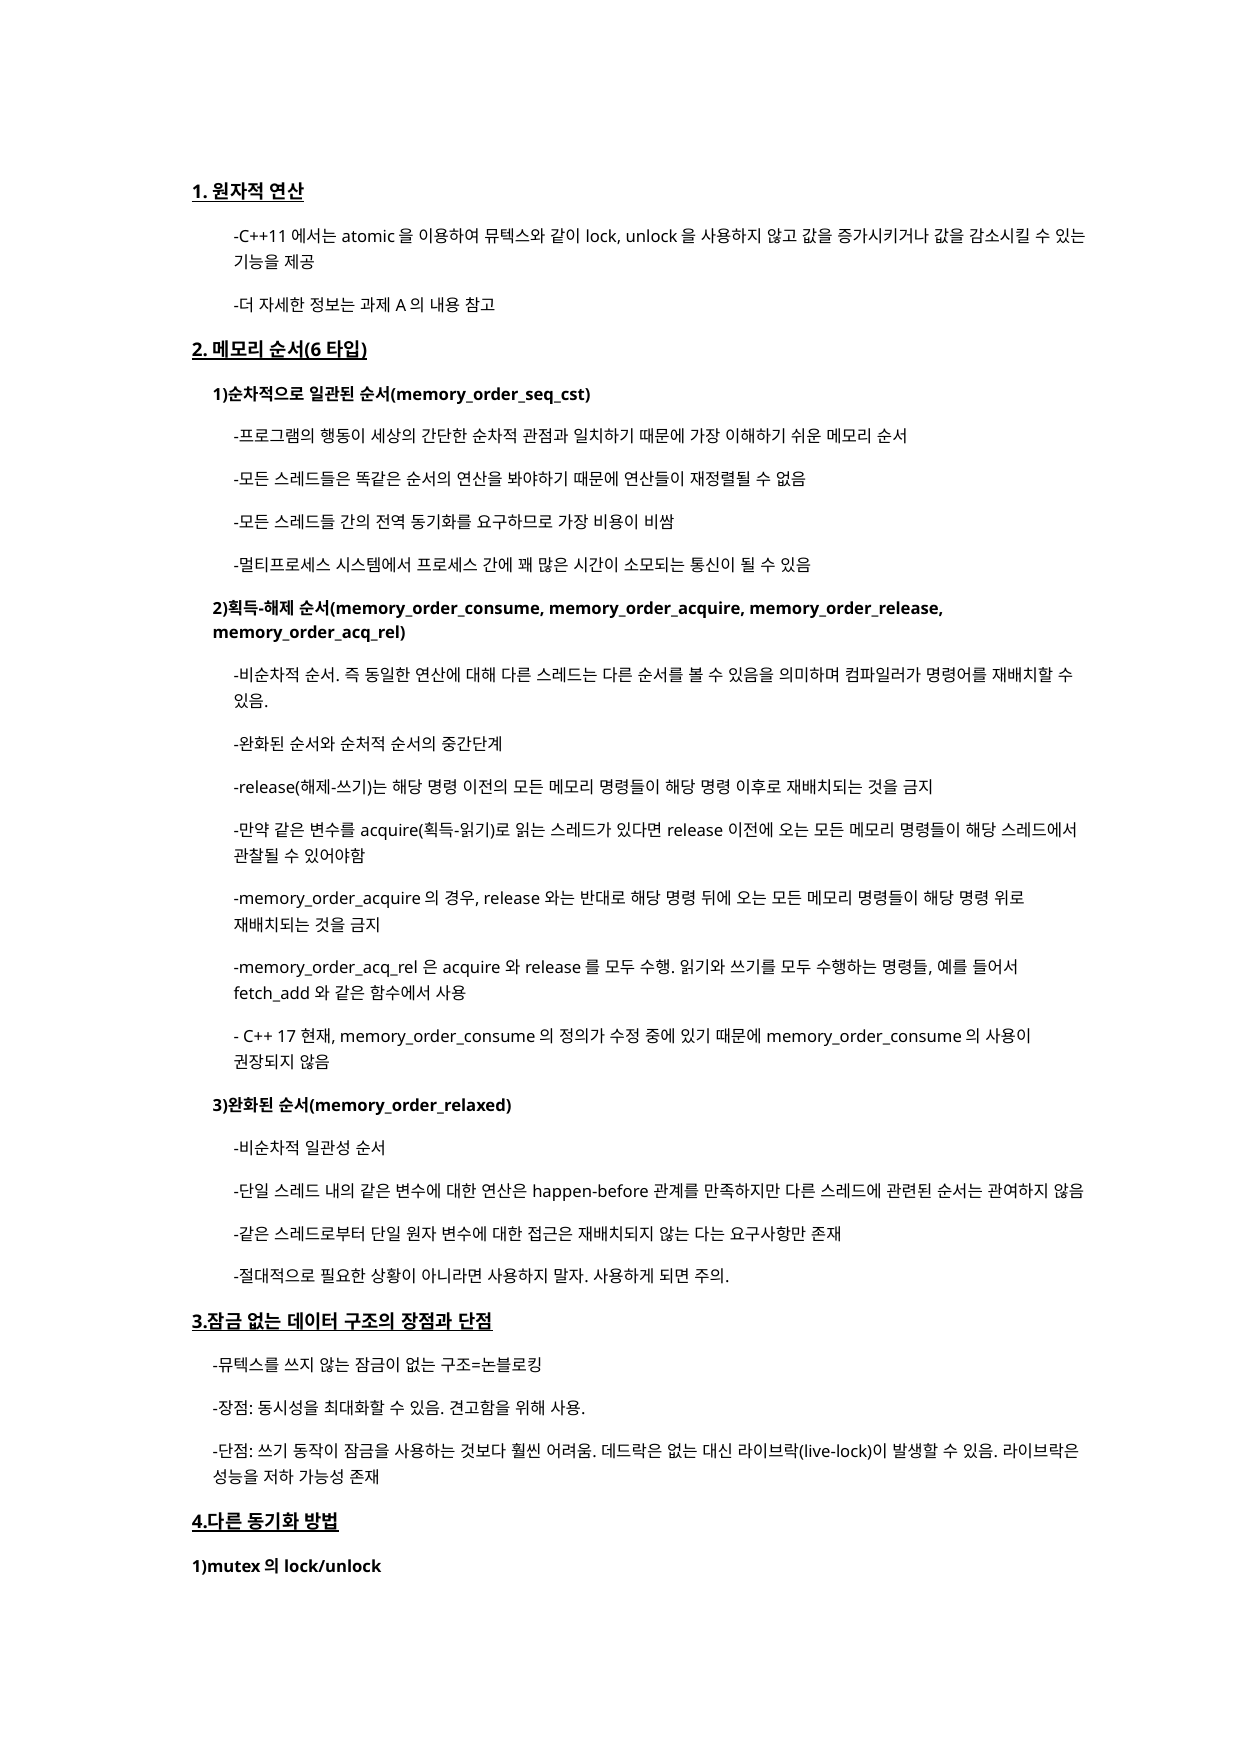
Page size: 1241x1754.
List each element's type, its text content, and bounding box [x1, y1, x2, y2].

text -단점: 쓰기 동작이 잠금을 사용하는 것보다 훨씬 어려움. 데드락은 없는 대신 라이브락(live-lock)이 발생할 수 있음. 라이브락은 성능을 저하 가능성 존재 [212, 1438, 1090, 1488]
text -C++11에서는 atomic을 이용하여 뮤텍스와 같이 lock, unlock을 사용하지 않고 값을 증가시키거나 값을 감소시킬 수 있는 기능을 제공 [233, 223, 1090, 273]
text -장점: 동시성을 최대화할 수 있음. 견고함을 위해 사용. [212, 1395, 1090, 1419]
text -단일 스레드 내의 같은 변수에 대한 연산은 happen-before 관계를 만족하지만 다른 스레드에 관련된 순서는 관여하지 않음 [233, 1178, 1090, 1202]
text -같은 스레드로부터 단일 원자 변수에 대한 접근은 재배치되지 않는 다는 요구사항만 존재 [233, 1221, 1090, 1245]
text 1. 원자적 연산 [192, 177, 1090, 204]
text -더 자세한 정보는 과제 A의 내용 참고 [192, 292, 1090, 316]
text 4.다른 동기화 방법 [192, 1507, 1090, 1534]
text -뮤텍스를 쓰지 않는 잠금이 없는 구조=논블로킹 [192, 1352, 1090, 1376]
text -memory_order_acquire의 경우, release 와는 반대로 해당 명령 뒤에 오는 모든 메모리 명령들이 해당 명령 위로 재배치되는 것을 금지 [233, 885, 1090, 936]
text 1)순차적으로 일관된 순서(memory_order_seq_cst) [212, 381, 1090, 405]
text -memory_order_acq_rel 은 acquire 와 release를 모두 수행. 읽기와 쓰기를 모두 수행하는 명령들, 예를 들어서 fetch_add 와 같은 함수에서 사용 [233, 954, 1090, 1005]
text -비순차적 일관성 순서 [233, 1135, 1090, 1159]
text -모든 스레드들 간의 전역 동기화를 요구하므로 가장 비용이 비쌈 [233, 509, 1090, 533]
text -비순차적 순서. 즉 동일한 연산에 대해 다른 스레드는 다른 순서를 볼 수 있음을 의미하며 컴파일러가 명령어를 재배치할 수 있음. [233, 662, 1090, 712]
text 1)mutex의 lock/unlock [192, 1553, 1090, 1577]
text - C++ 17 현재, memory_order_consume의 정의가 수정 중에 있기 때문에 memory_order_consume의 사용이 권장되지 않음 [233, 1023, 1090, 1074]
text -release(해제-쓰기)는 해당 명령 이전의 모든 메모리 명령들이 해당 명령 이후로 재배치되는 것을 금지 [171, 774, 1090, 798]
text -멀티프로세스 시스템에서 프로세스 간에 꽤 많은 시간이 소모되는 통신이 될 수 있음 [233, 552, 1090, 576]
text -완화된 순서와 순처적 순서의 중간단계 [233, 731, 1090, 755]
text -절대적으로 필요한 상황이 아니라면 사용하지 말자. 사용하게 되면 주의. [233, 1263, 1090, 1288]
text -만약 같은 변수를 acquire(획득-읽기)로 읽는 스레드가 있다면 release 이전에 오는 모든 메모리 명령들이 해당 스레드에서 관찰될 수 있어야함 [233, 817, 1090, 867]
text -프로그램의 행동이 세상의 간단한 순차적 관점과 일치하기 때문에 가장 이해하기 쉬운 메모리 순서 [233, 423, 1090, 448]
text 2)획득-해제 순서(memory_order_consume, memory_order_acquire, memory_order_release, memory_order_acq_rel) [212, 595, 1090, 643]
text -모든 스레드들은 똑같은 순서의 연산을 봐야하기 때문에 연산들이 재정렬될 수 없음 [233, 466, 1090, 491]
text 2. 메모리 순서(6 타입) [150, 335, 1090, 362]
text 3.잠금 없는 데이터 구조의 장점과 단점 [192, 1306, 1090, 1333]
text 3)완화된 순서(memory_order_relaxed) [212, 1092, 1090, 1116]
